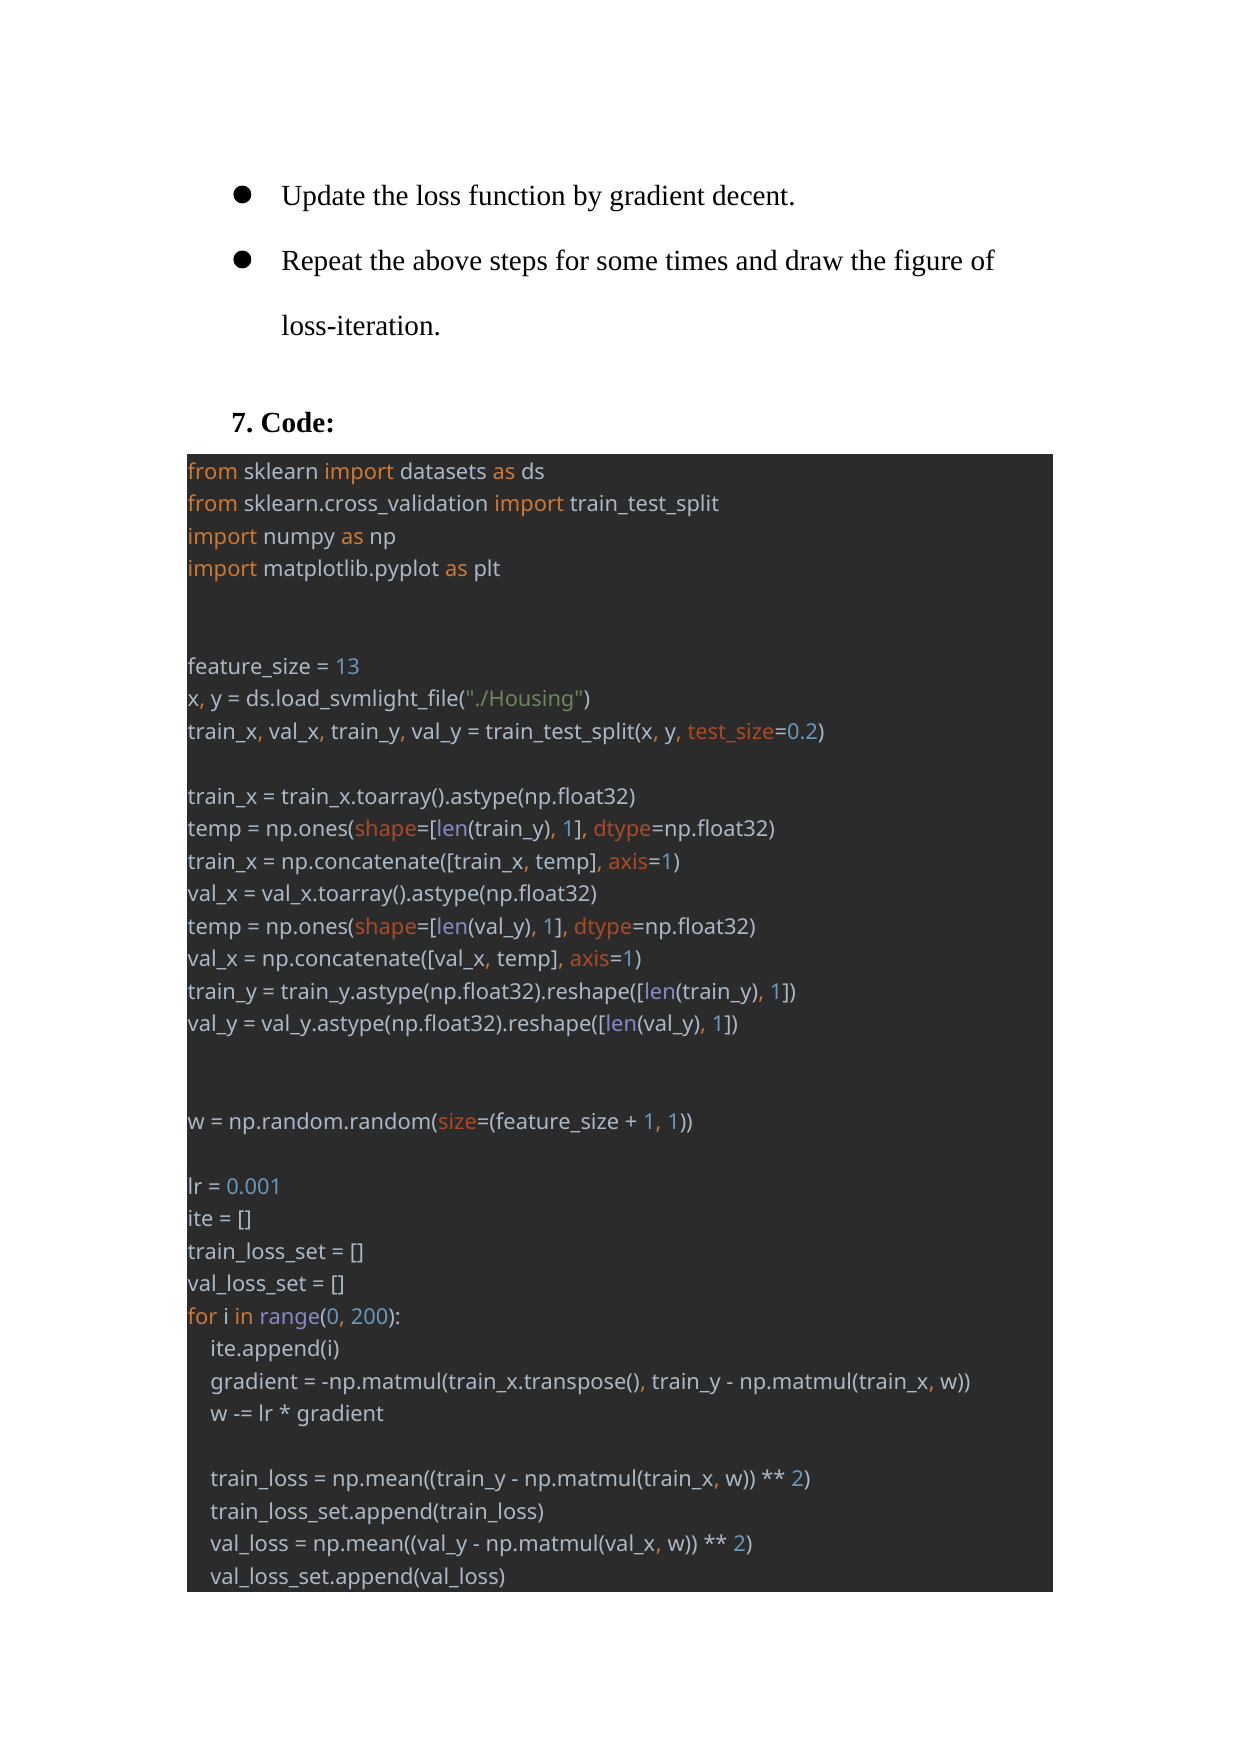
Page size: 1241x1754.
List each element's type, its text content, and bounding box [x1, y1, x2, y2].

list Update the loss function by gradient decent. [231, 162, 1053, 227]
text 7. Code: [187, 389, 1053, 454]
list Repeat the above steps for some times and draw the figure of loss-iteration. [231, 227, 1053, 357]
